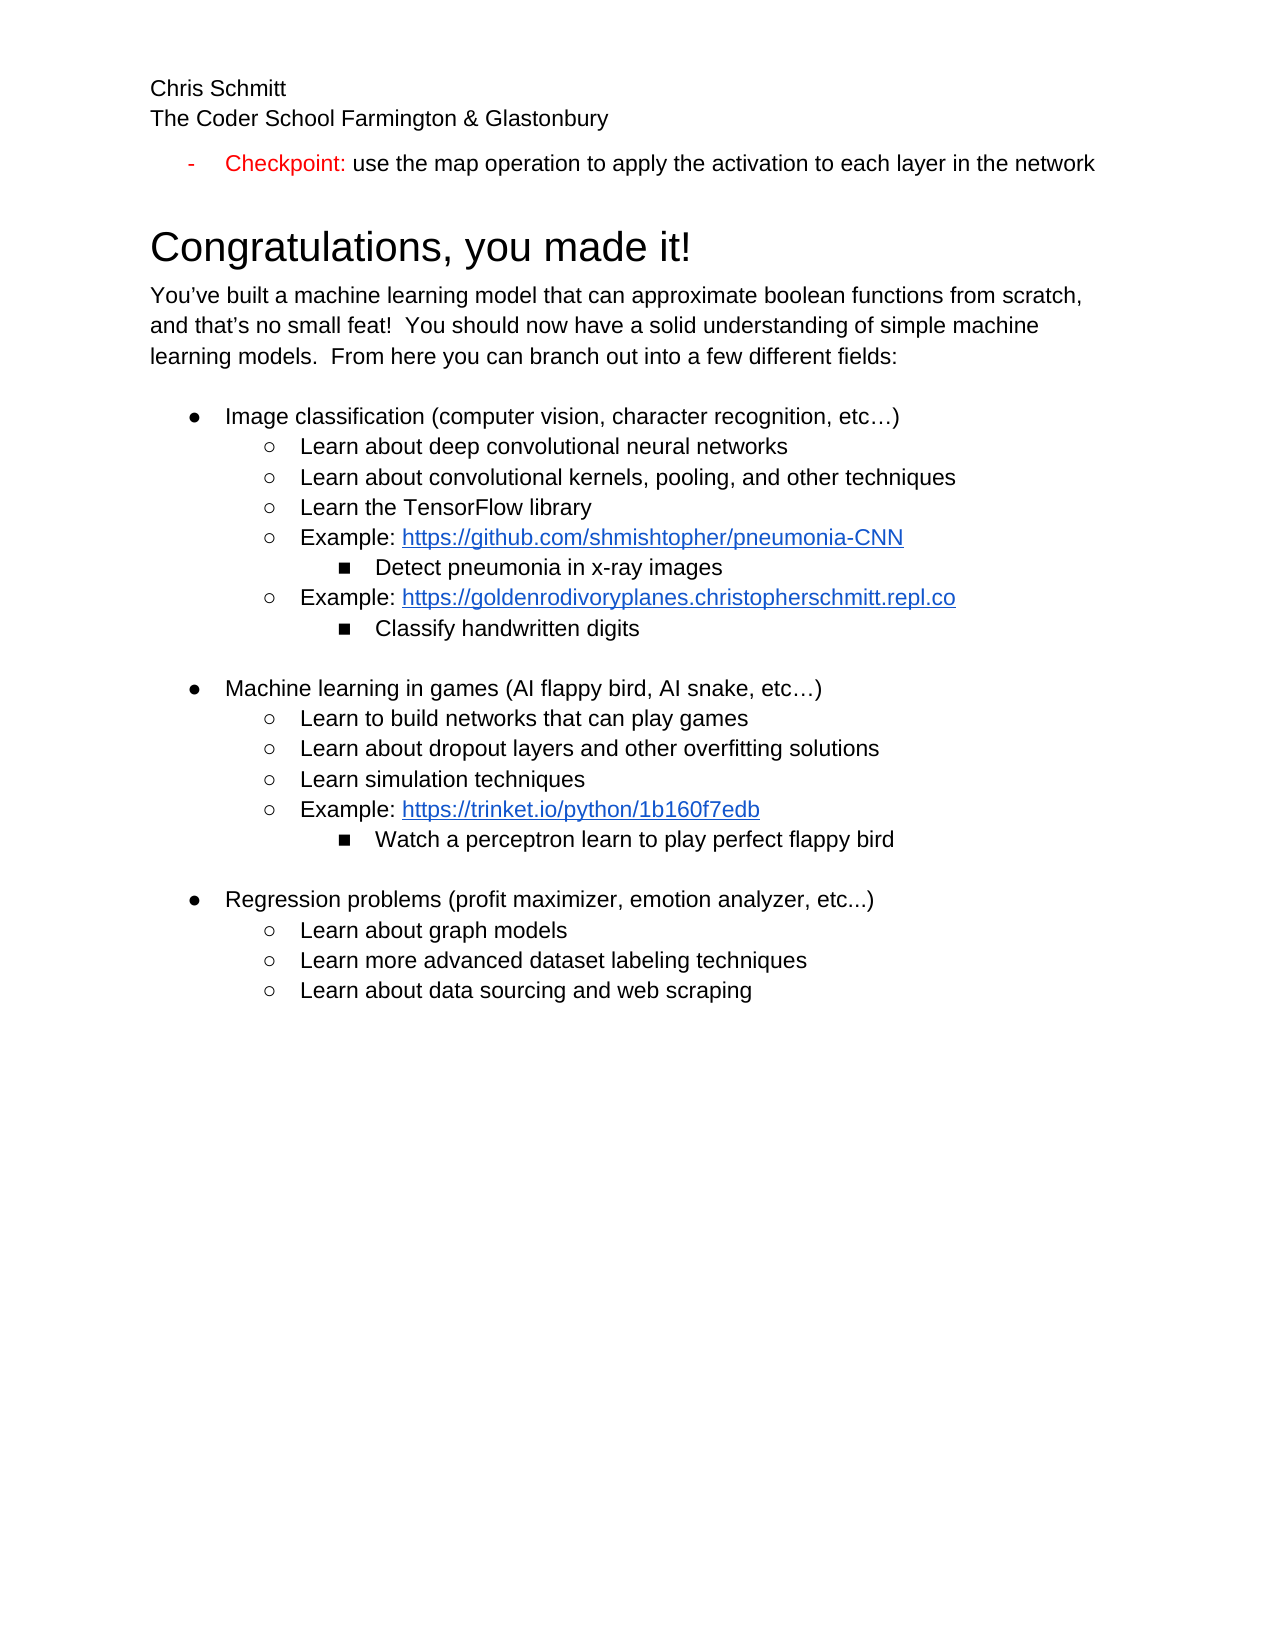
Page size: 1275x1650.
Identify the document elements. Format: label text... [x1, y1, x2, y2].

list Checkpoint: use the map operation to apply the activation to each layer in the network [187, 150, 1125, 176]
list Example: https://trinket.io/python/1b160f7edb [262, 796, 1125, 822]
list Classify handwritten digits [337, 614, 1125, 671]
list Regression problems (profit maximizer, emotion analyzer, etc...) [187, 886, 1125, 913]
list Example: https://github.com/shmishtopher/pneumonia-CNN [262, 524, 1125, 550]
list Learn the TensorFlow library [262, 494, 1125, 520]
list Learn about convolutional kernels, pooling, and other techniques [262, 463, 1125, 490]
list Machine learning in games (AI flappy bird, AI snake, etc…) [187, 675, 1125, 701]
list Learn simulation techniques [262, 766, 1125, 792]
list Learn about graph models [262, 917, 1125, 943]
list Detect pneumonia in x-ray images [337, 554, 1125, 581]
list Example: https://goldenrodivoryplanes.christopherschmitt.repl.co [262, 584, 1125, 611]
list Learn to build networks that can play games [262, 705, 1125, 732]
text You’ve built a machine learning model that can approximate boolean functions from scratch, and that’s no small feat! You should now have a solid understanding of simple machine learning models. From here you can branch out into a few different fields: [150, 282, 1125, 369]
list Learn about dropout layers and other overfitting solutions [262, 735, 1125, 762]
list Watch a perceptron learn to play perfect flappy bird [337, 826, 1125, 883]
list Image classification (computer vision, character recognition, etc…) [187, 403, 1125, 429]
list Learn about data sourcing and web scraping [262, 977, 1125, 1003]
subtitle Congratulations, you made it! [150, 222, 1125, 270]
list Learn about deep convolutional neural networks [262, 433, 1125, 460]
list Learn more advanced dataset labeling techniques [262, 947, 1125, 973]
